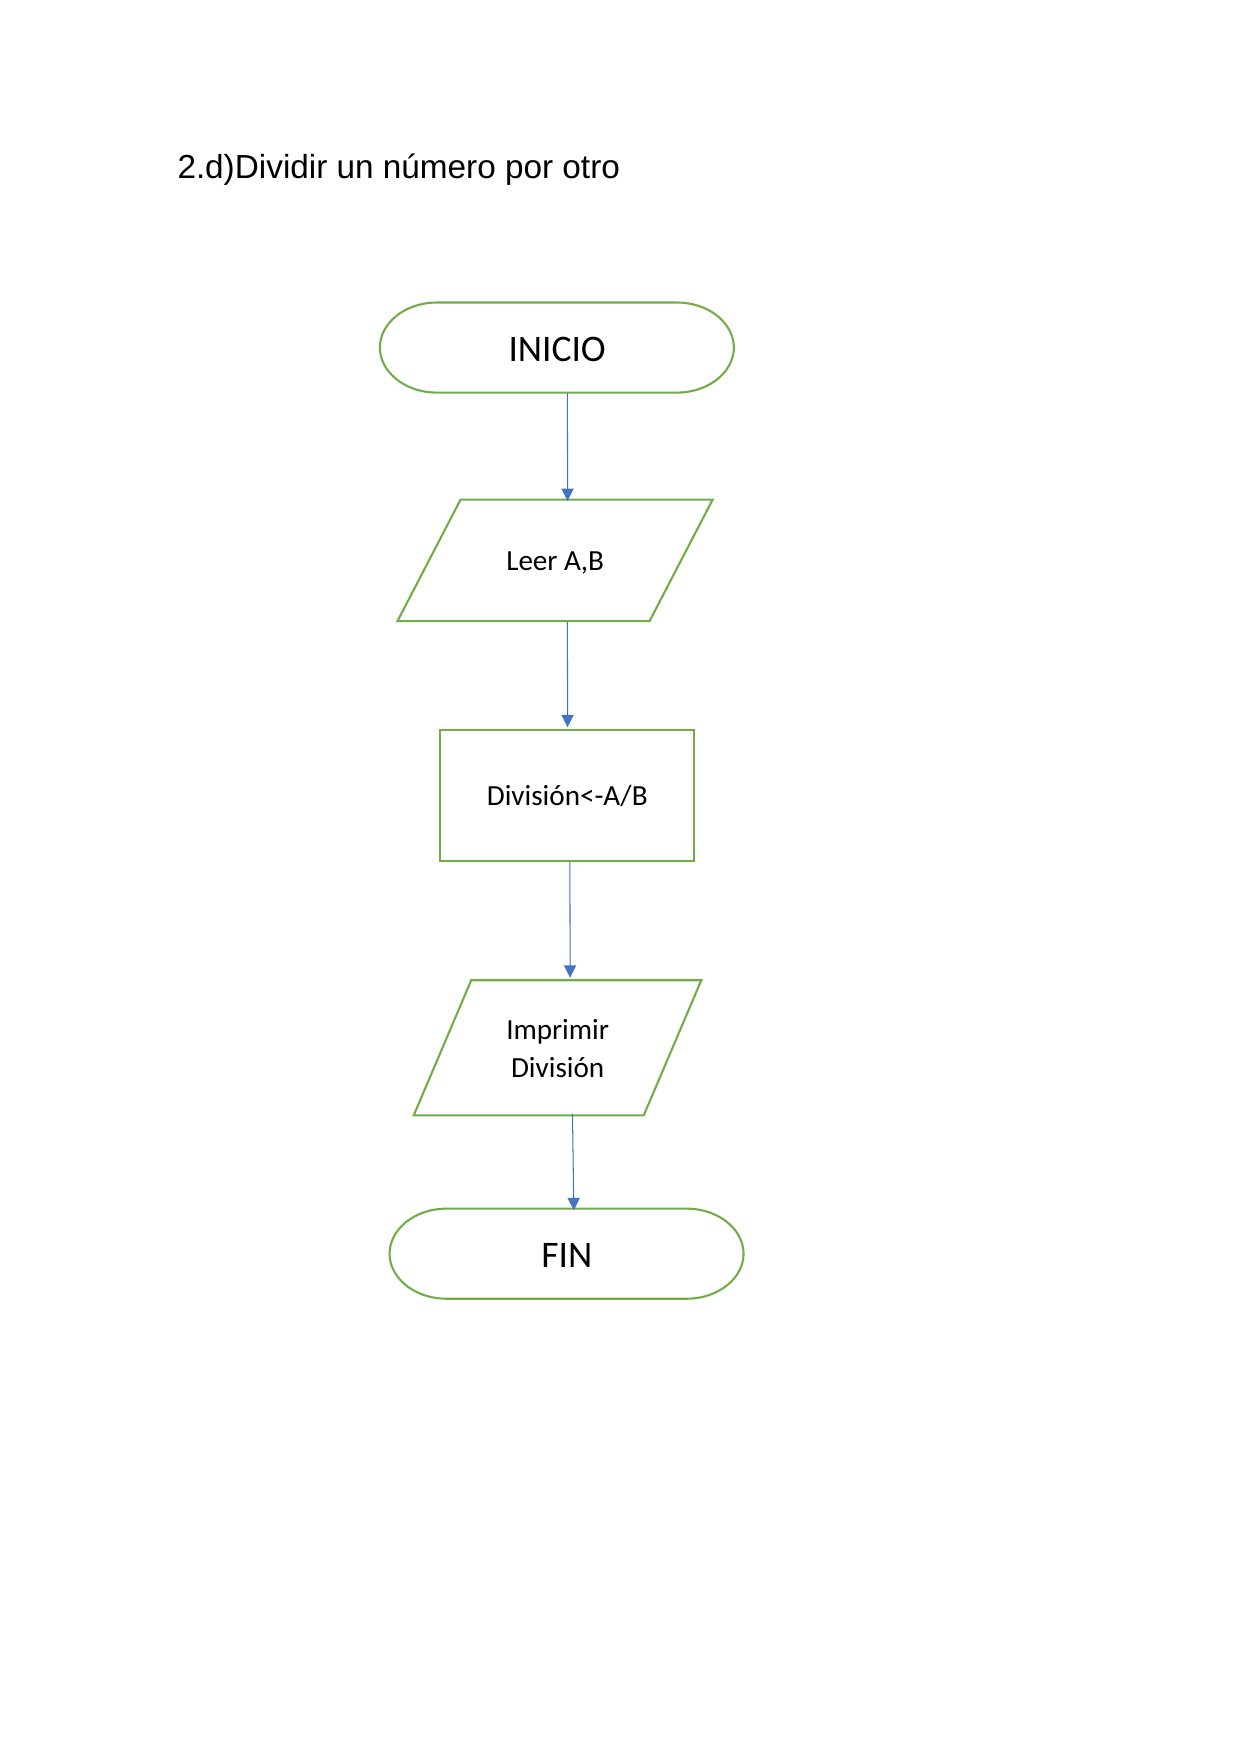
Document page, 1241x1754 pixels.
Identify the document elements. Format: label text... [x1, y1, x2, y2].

text 2.d)Dividir un número por otro [177, 148, 1063, 186]
